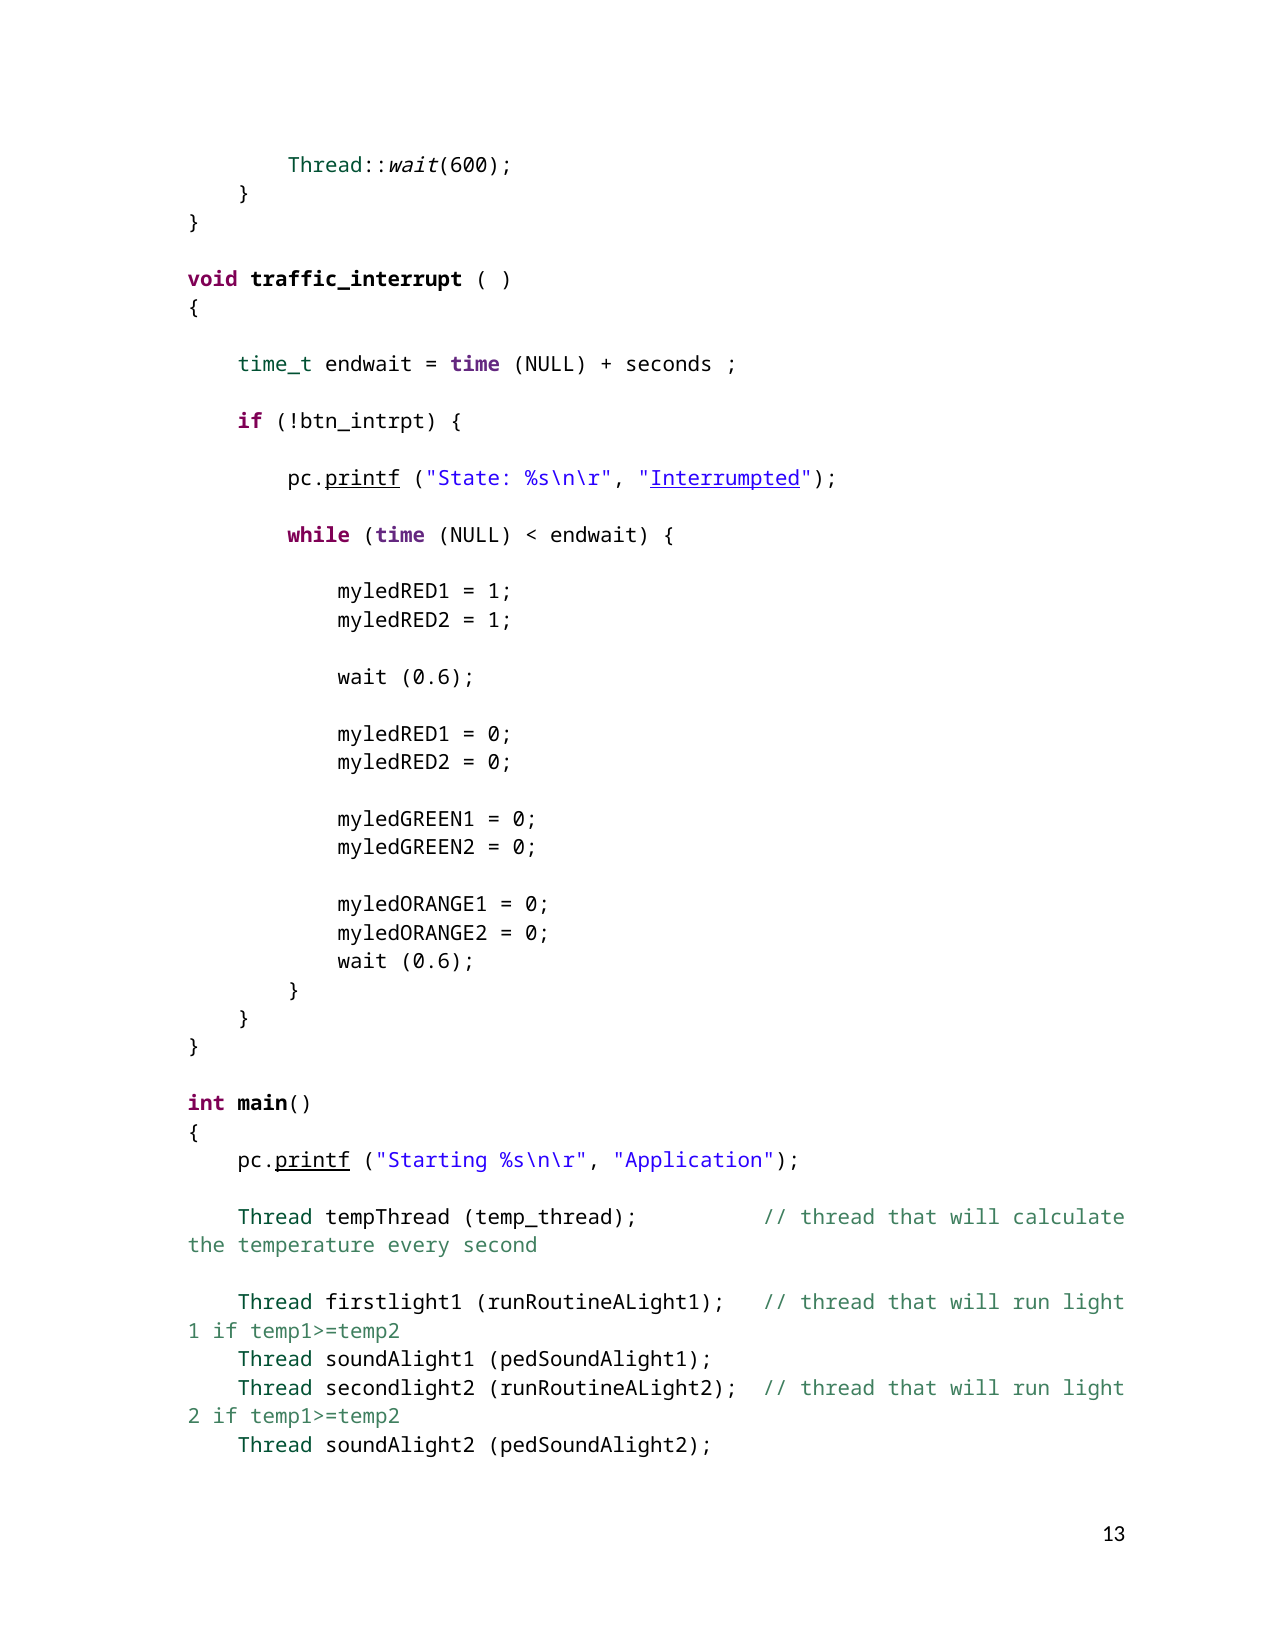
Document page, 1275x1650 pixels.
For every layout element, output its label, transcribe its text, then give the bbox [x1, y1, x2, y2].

text myledRED2 = 1; [187, 605, 1125, 633]
text } [187, 1003, 1125, 1032]
text myledRED1 = 1; [187, 577, 1125, 605]
text int main() [187, 1088, 1125, 1117]
text while (time (NULL) < endwait) { [187, 520, 1125, 548]
text pc.printf ("Starting %s\n\r", "Application"); [187, 1145, 1125, 1174]
text Thread firstlight1 (runRoutineALight1); // thread that will run light 1 if temp1>=temp2 [187, 1287, 1125, 1344]
text myledGREEN1 = 0; [187, 804, 1125, 832]
text time_t endwait = time (NULL) + seconds ; [187, 349, 1125, 377]
text myledORANGE2 = 0; [187, 918, 1125, 946]
text } [187, 178, 1125, 207]
text { [187, 292, 1125, 321]
text wait (0.6); [187, 946, 1125, 975]
text Thread secondlight2 (runRoutineALight2); // thread that will run light 2 if temp1>=temp2 [187, 1373, 1125, 1430]
text myledRED2 = 0; [187, 747, 1125, 776]
text if (!btn_intrpt) { [187, 406, 1125, 434]
text Thread soundAlight2 (pedSoundAlight2); [187, 1430, 1125, 1458]
text Thread soundAlight1 (pedSoundAlight1); [187, 1344, 1125, 1373]
text Thread tempThread (temp_thread); // thread that will calculate the temperature every second [187, 1202, 1125, 1259]
text myledORANGE1 = 0; [187, 889, 1125, 918]
text } [187, 975, 1125, 1003]
text } [187, 207, 1125, 235]
text wait (0.6); [187, 662, 1125, 690]
text Thread::wait(600); [187, 150, 1125, 178]
text void traffic_interrupt ( ) [187, 264, 1125, 292]
text pc.printf ("State: %s\n\r", "Interrumpted"); [187, 463, 1125, 491]
text myledGREEN2 = 0; [187, 832, 1125, 861]
text myledRED1 = 0; [187, 719, 1125, 747]
text } [187, 1032, 1125, 1060]
text { [187, 1117, 1125, 1145]
